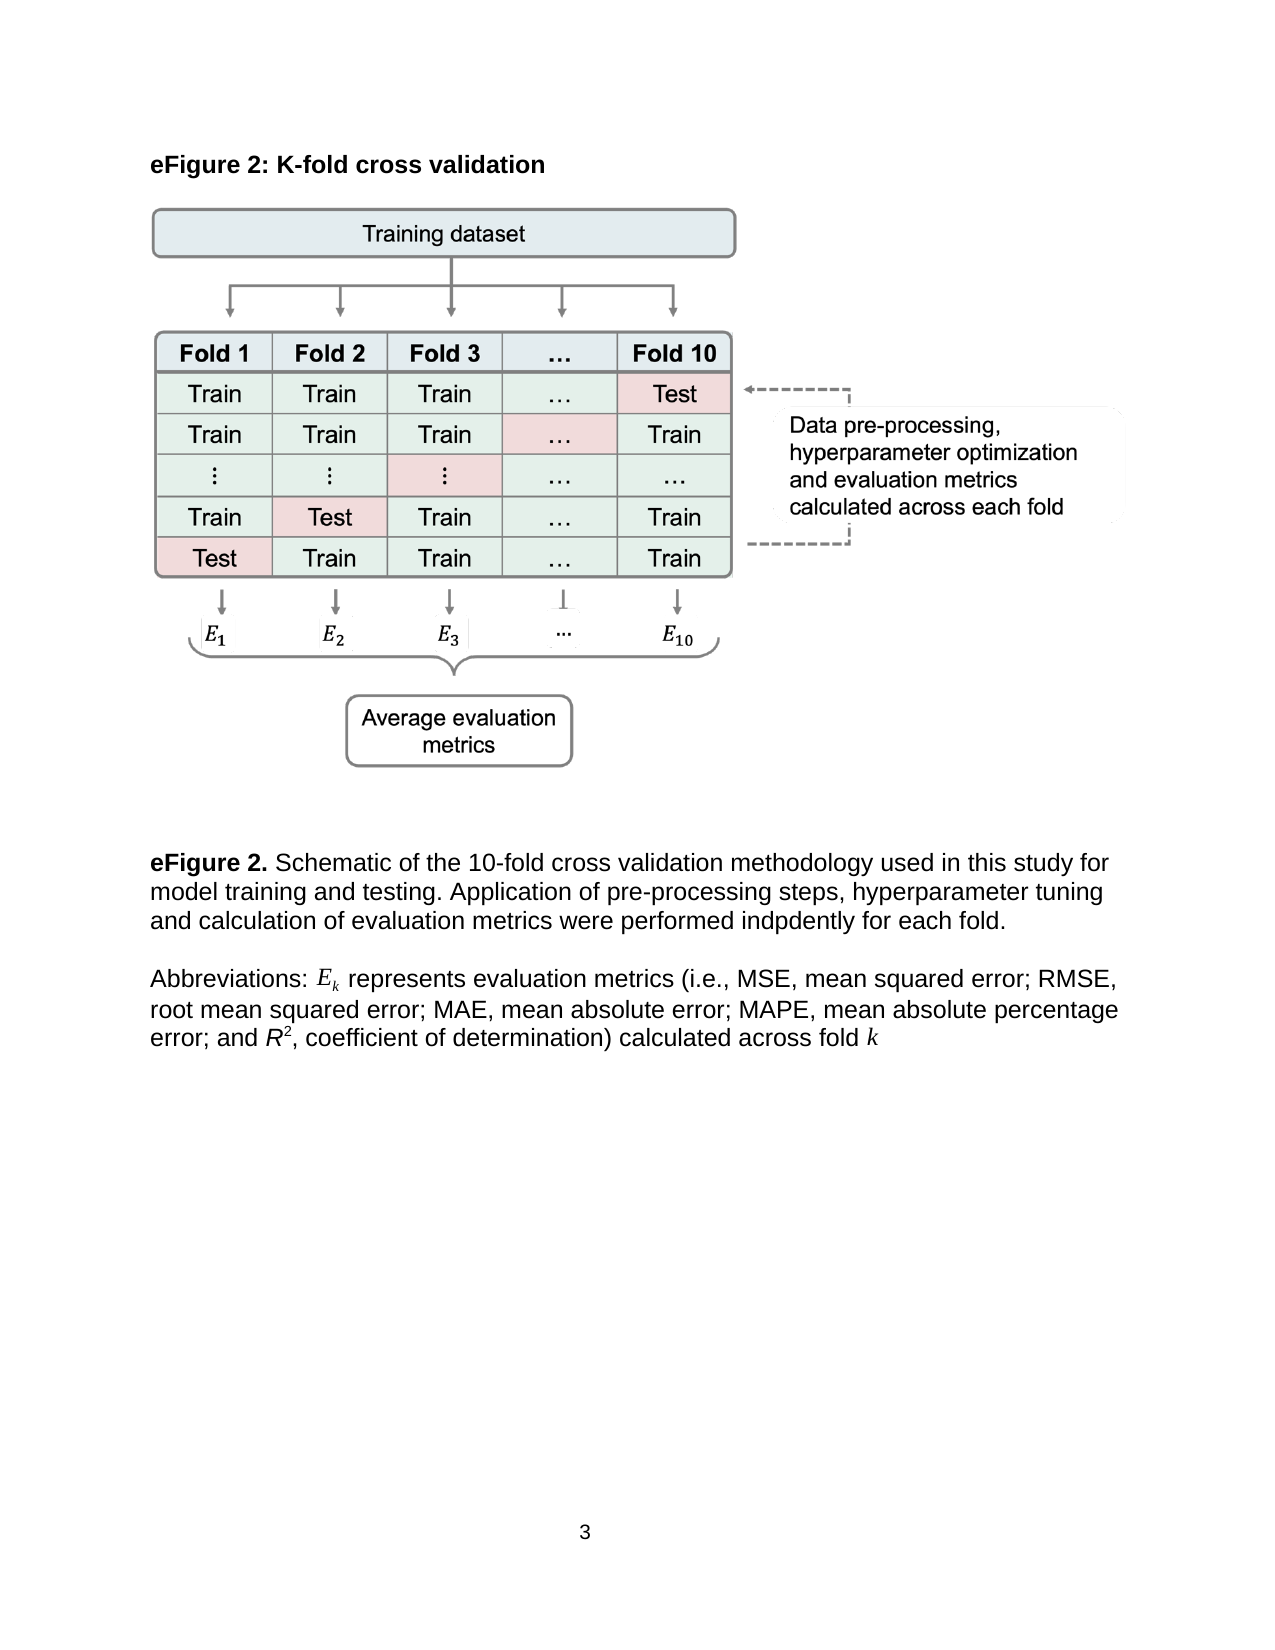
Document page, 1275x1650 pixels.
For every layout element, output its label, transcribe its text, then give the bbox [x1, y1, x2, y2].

picture [150, 207, 1125, 772]
text eFigure 2: K-fold cross validation [150, 150, 1125, 179]
text eFigure 2. Schematic of the 10-fold cross validation methodology used in this study for model training and testing. Application of pre-processing steps, hyperparameter tuning and calculation of evaluation metrics were performed indpdently for each fold. [150, 848, 1125, 934]
text Abbreviations: represents evaluation metrics (i.e., MSE, mean squared error; RMSE, root mean squared error; MAE, mean absolute error; MAPE, mean absolute percentage error; and R2, coefficient of determination) calculated across fold [150, 963, 1125, 1052]
